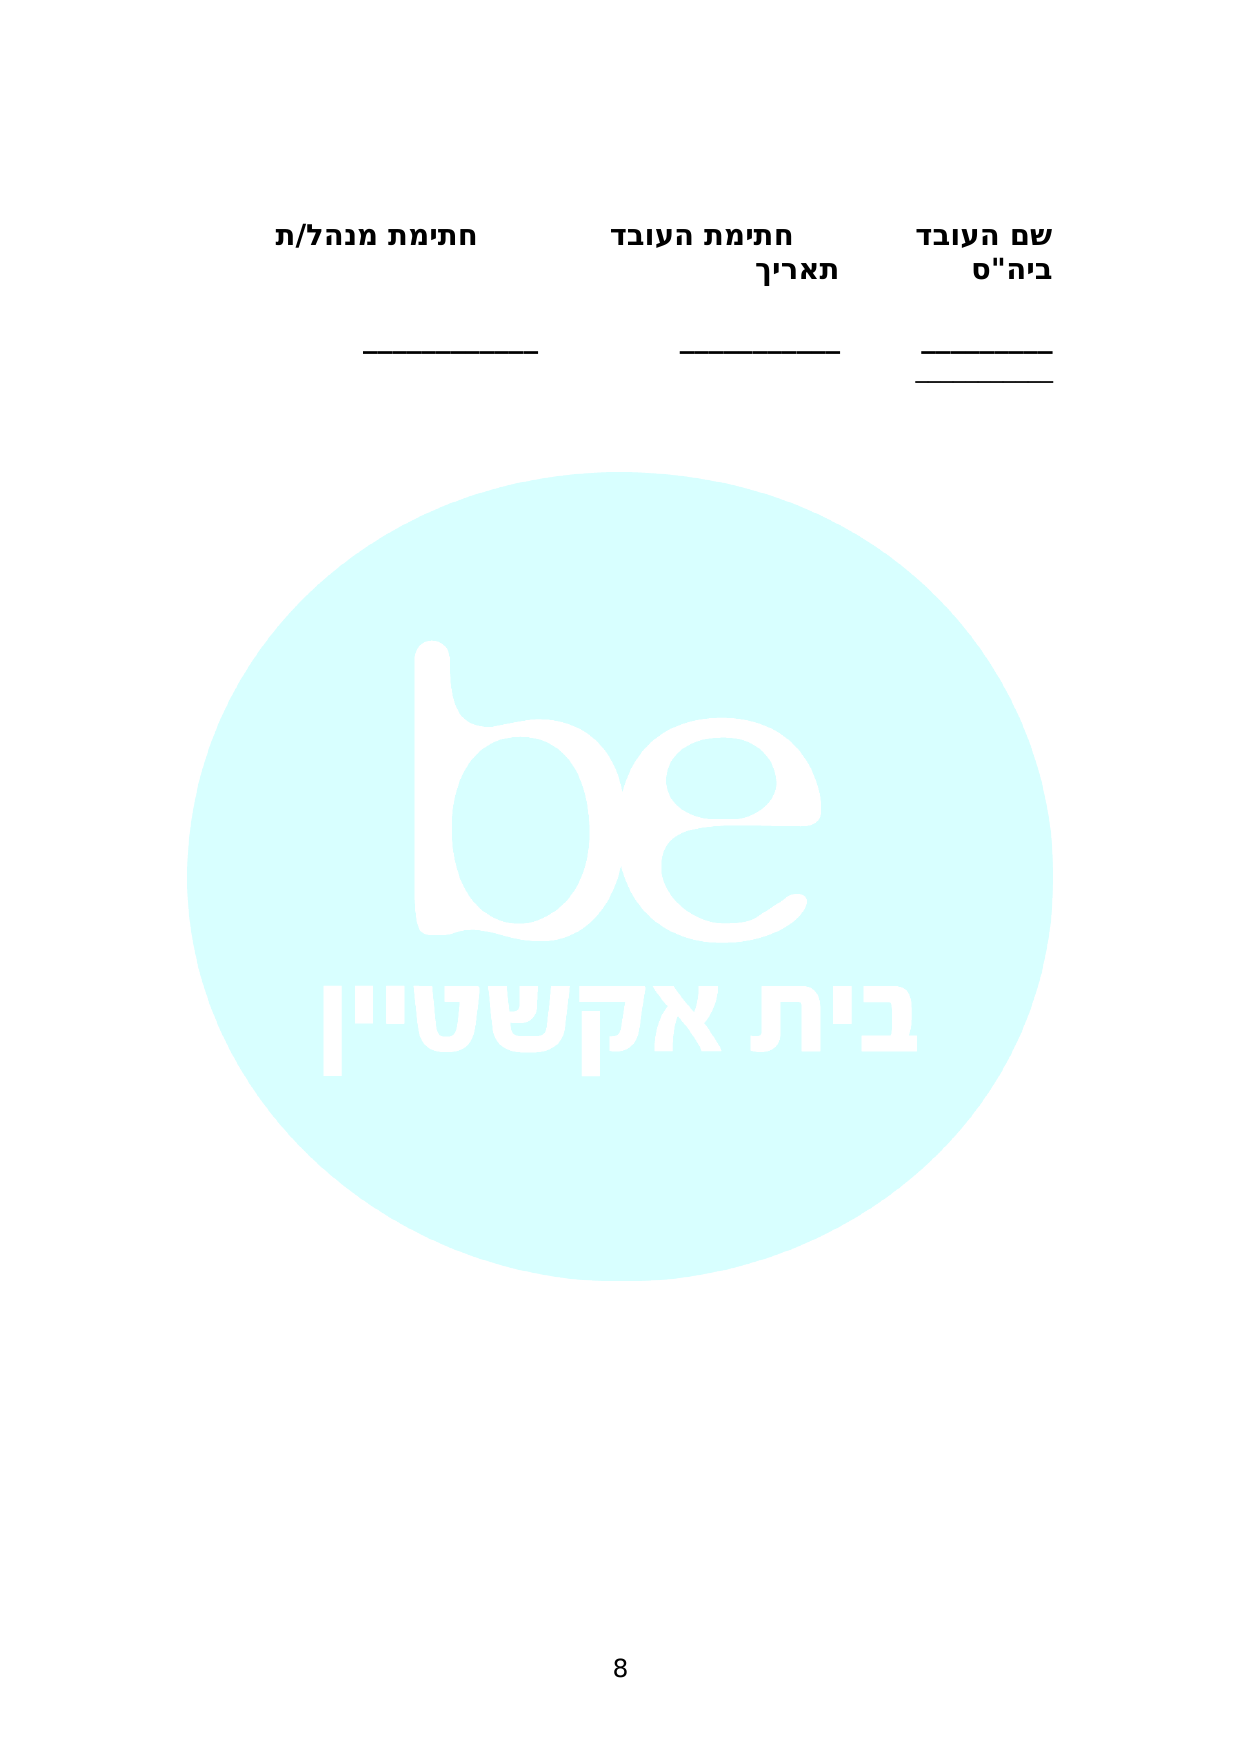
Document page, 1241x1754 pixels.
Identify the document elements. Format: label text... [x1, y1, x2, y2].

text _________ ___________ ____________ ___________ [187, 320, 1053, 383]
text שם העובד חתימת העובד חתימת מנהל/ת ביה"ס תאריך [187, 219, 1053, 287]
